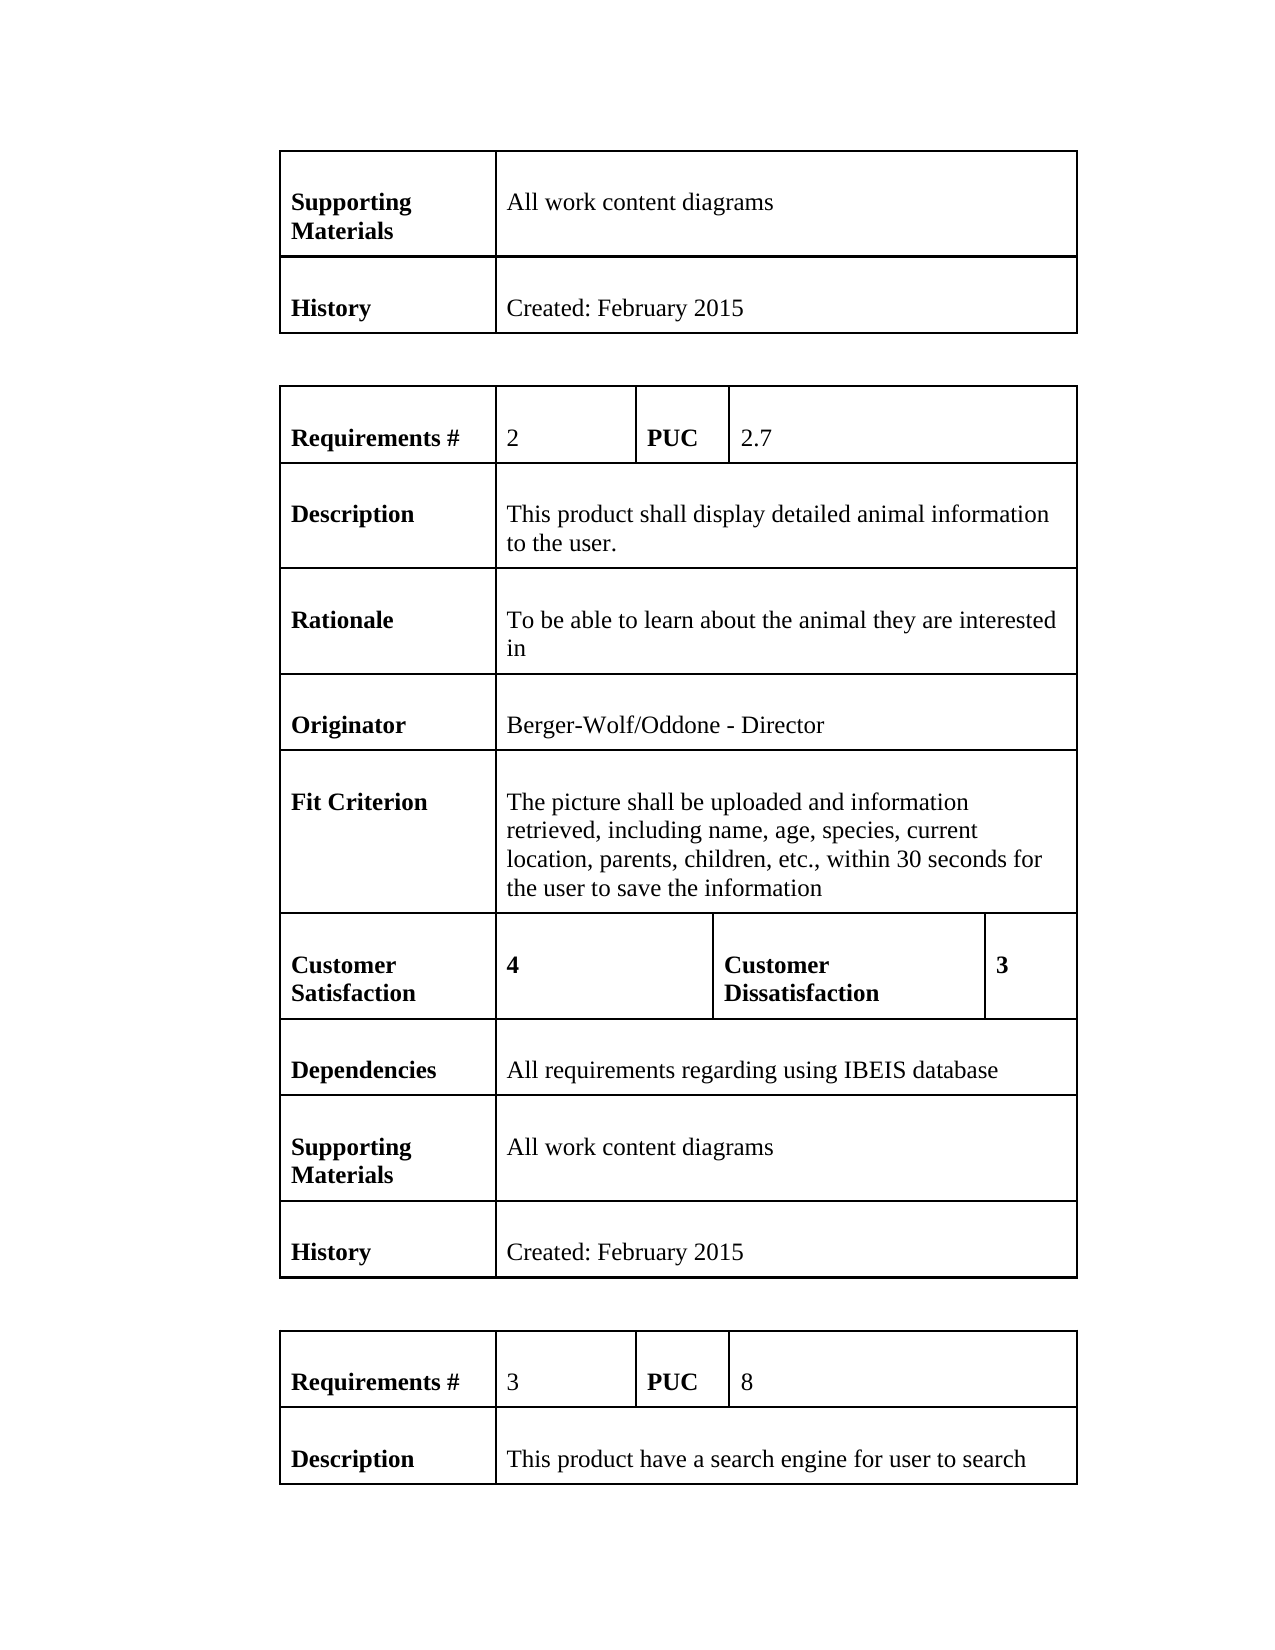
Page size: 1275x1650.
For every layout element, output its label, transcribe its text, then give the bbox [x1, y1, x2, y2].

table_cell All requirements regarding using IBEIS database [497, 1020, 1076, 1094]
table_cell Originator [281, 675, 495, 749]
table_cell Created: February 2015 [497, 1202, 1076, 1276]
table_cell Fit Criterion [281, 751, 495, 912]
table_header 3 [497, 1332, 635, 1406]
table_header 2 [497, 387, 635, 462]
table_header 8 [730, 1332, 1076, 1406]
table_cell Created: February 2015 [497, 258, 1076, 332]
table_cell History [281, 258, 495, 332]
table_cell All work content diagrams [497, 152, 1076, 255]
table_cell Dependencies [281, 1020, 495, 1094]
table_cell Description [281, 1408, 495, 1483]
table_cell Supporting Materials [281, 152, 495, 255]
table_cell To be able to learn about the animal they are interested in [497, 569, 1076, 673]
table_cell Rationale [281, 569, 495, 673]
table_header Requirements # [281, 1332, 495, 1406]
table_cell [497, 1408, 1076, 1483]
table_cell History [281, 1202, 495, 1276]
table_header PUC [637, 1332, 728, 1406]
table_cell The picture shall be uploaded and information retrieved, including name, age, species, current location, parents, children, etc., within 30 seconds for the user to save the information [497, 751, 1076, 912]
table_header 2.7 [730, 387, 1076, 462]
table_cell All work content diagrams [497, 1096, 1076, 1200]
table_cell Description [281, 464, 495, 567]
table_cell 4 [497, 914, 712, 1018]
table_cell Customer Satisfaction [281, 914, 495, 1018]
table_header PUC [637, 387, 728, 462]
table_cell 3 [986, 914, 1076, 1018]
table_cell Customer Dissatisfaction [714, 914, 984, 1018]
table_cell Supporting Materials [281, 1096, 495, 1200]
table_header Requirements # [281, 387, 495, 462]
table_cell Berger-Wolf/Oddone - Director [497, 675, 1076, 749]
table_cell This product shall display detailed animal information to the user. [497, 464, 1076, 567]
